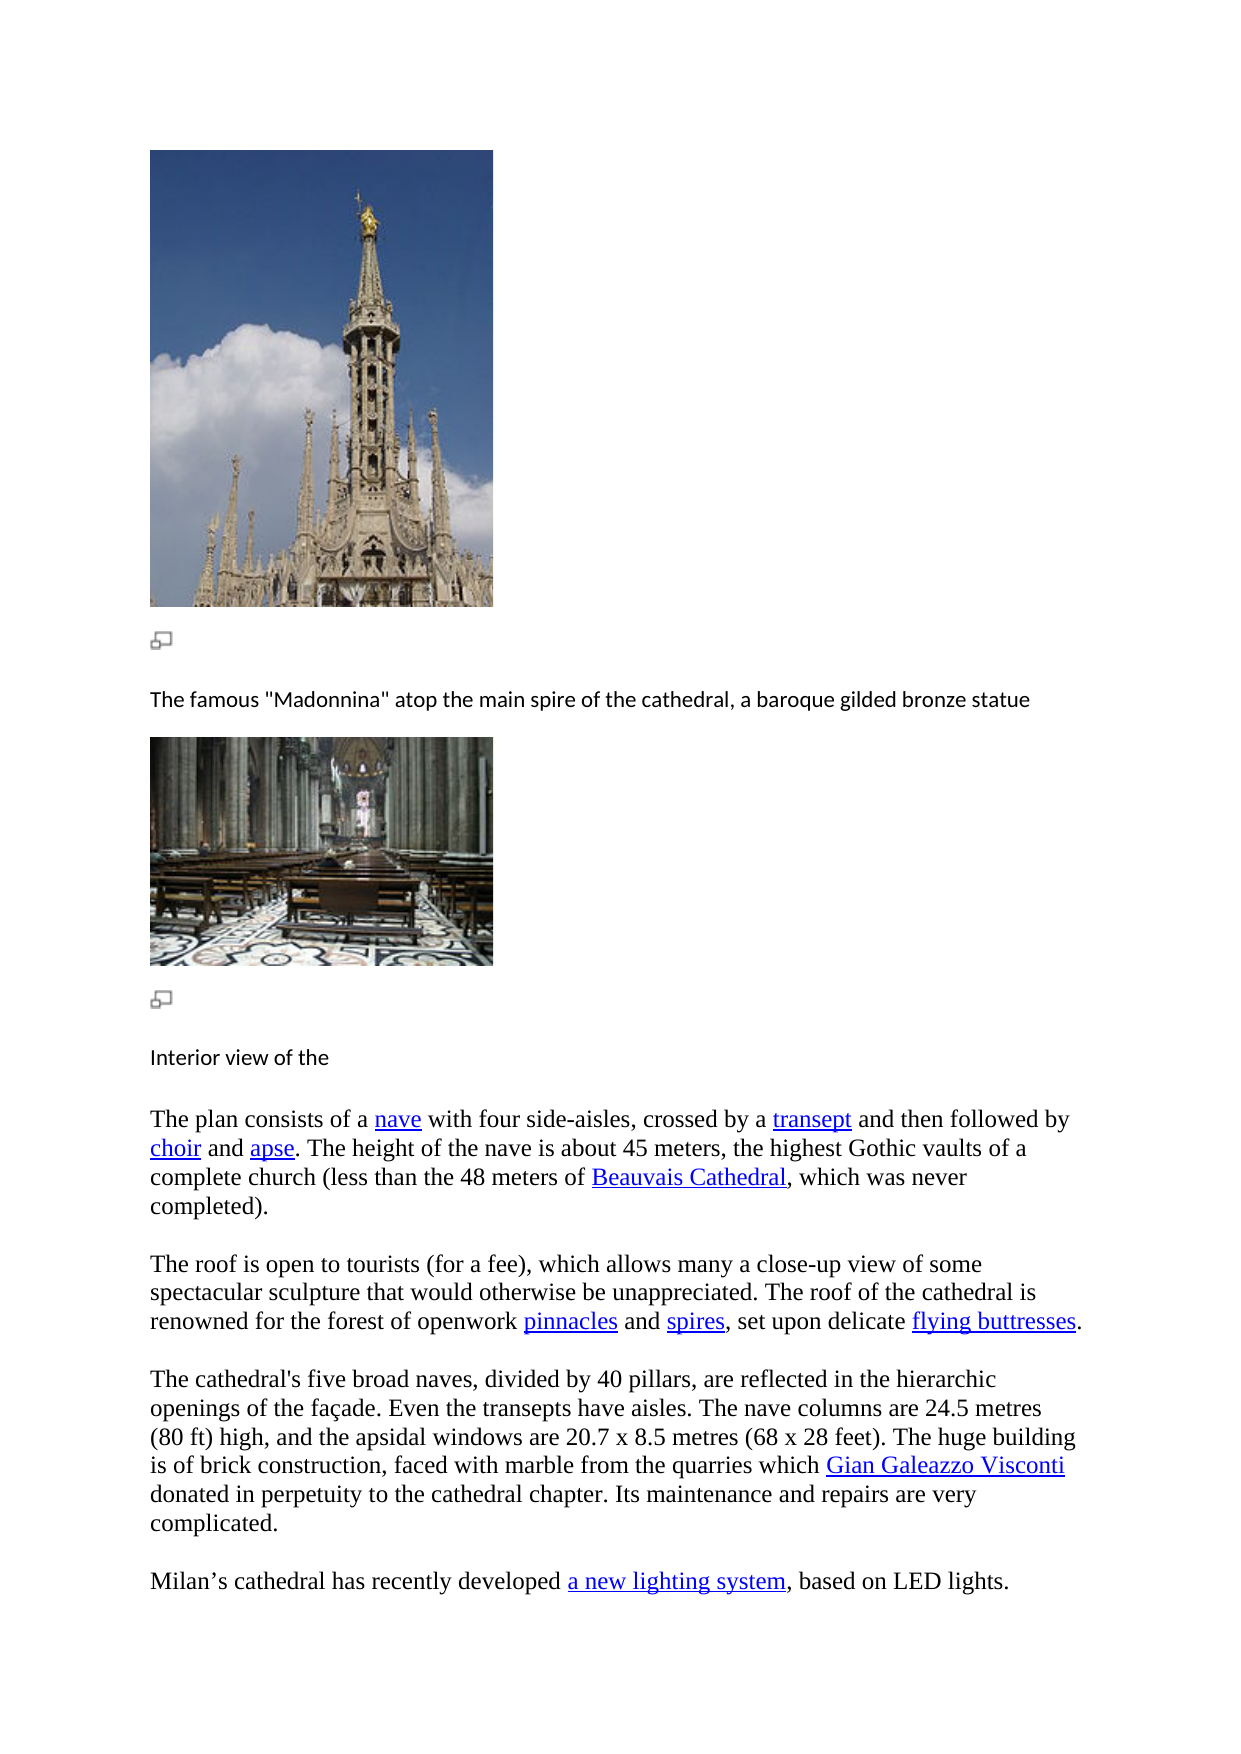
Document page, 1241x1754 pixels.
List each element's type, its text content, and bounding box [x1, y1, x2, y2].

picture [150, 737, 494, 966]
text The cathedral's five broad naves, divided by 40 pillars, are reflected in the hierarchic openings of the façade. Even the transepts have aisles. The nave columns are 24.5 metres (80 ft) high, and the apsidal windows are 20.7 x 8.5 metres (68 x 28 feet). The huge building is of brick construction, faced with marble from the quarries which Gian Galeazzo Visconti donated in perpetuity to the cathedral chapter. Its maintenance and repairs are very complicated. [150, 1364, 1090, 1537]
text The roof is open to tourists (for a fee), which allows many a close-up view of some spectacular sculpture that would otherwise be unappreciated. The roof of the cathedral is renowned for the forest of openwork pinnacles and spires, set upon delicate flying buttresses. [150, 1249, 1090, 1335]
text The famous "Madonnina" atop the main spire of the cathedral, a baroque gilded bronze statue [150, 685, 1090, 713]
text Interior view of the [150, 1043, 1090, 1071]
picture [150, 990, 173, 1009]
text The plan consists of a nave with four side-aisles, crossed by a transept and then followed by choir and apse. The height of the nave is about 45 meters, the highest Gothic vaults of a complete church (less than the 48 meters of Beauvais Cathedral, which was never completed). [150, 1104, 1090, 1219]
picture [150, 150, 494, 607]
picture [150, 631, 173, 650]
text Milan’s cathedral has recently developed a new lighting system, based on LED lights. [150, 1566, 1090, 1594]
